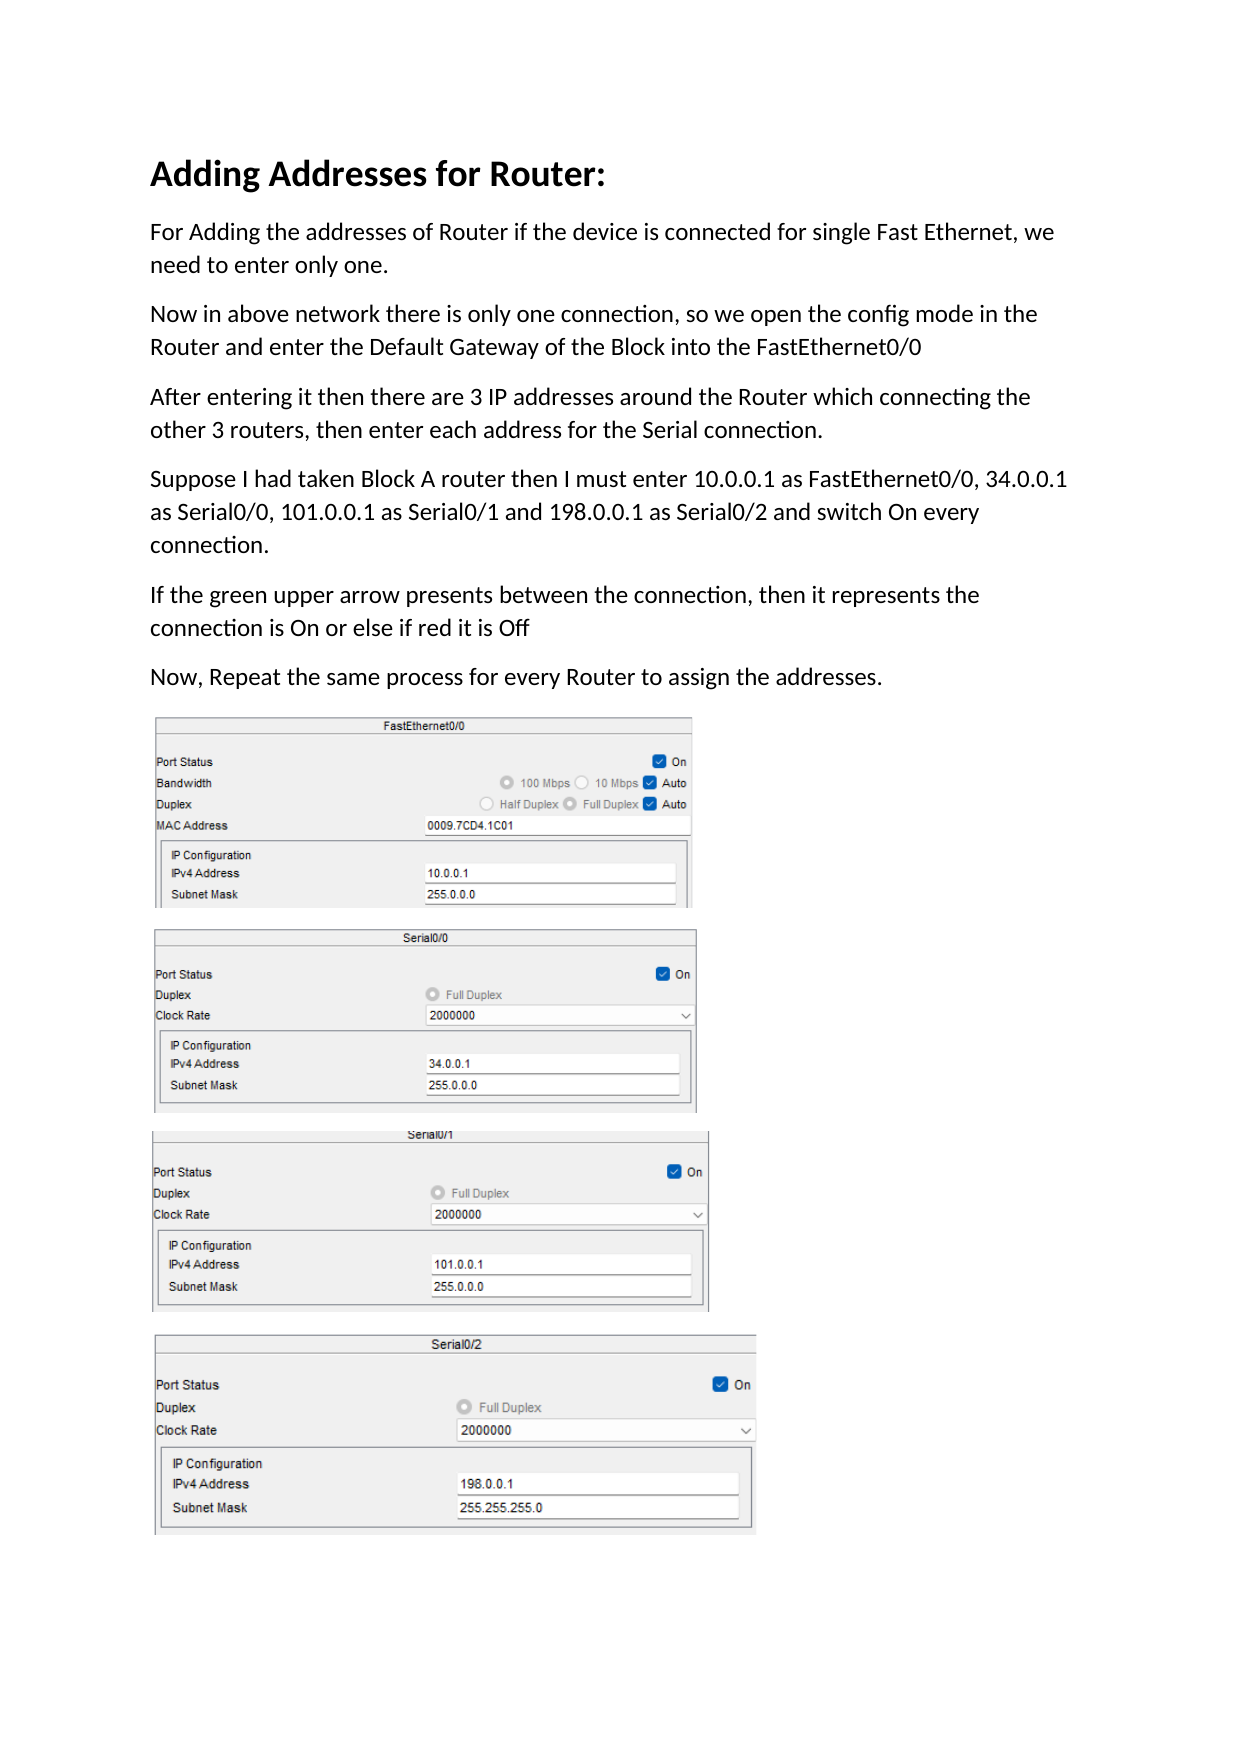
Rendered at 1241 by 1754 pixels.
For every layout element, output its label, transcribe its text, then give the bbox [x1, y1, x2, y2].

text Now, Repeat the same process for every Router to assign the addresses. [150, 662, 1090, 692]
picture [150, 1330, 757, 1535]
text If the green upper arrow presents between the connection, then it represents the connection is On or else if red it is Off [150, 579, 1090, 642]
picture [150, 711, 693, 908]
text Suppose I had taken Block A router then I must enter 10.0.0.1 as FastEthernet0/0, 34.0.0.1 as Serial0/0, 101.0.0.1 as Serial0/1 and 198.0.0.1 as Serial0/2 and switch On every connection. [150, 464, 1090, 560]
text Adding Addresses for Router: [150, 150, 1090, 196]
picture [150, 1131, 718, 1312]
text Now in above network there is only one connection, so we open the config mode in the Router and enter the Default Gateway of the Block into the FastEthernet0/0 [150, 299, 1090, 362]
text For Adding the addresses of Router if the device is connected for single Fast Ethernet, we need to enter only one. [150, 216, 1090, 279]
picture [150, 926, 699, 1113]
text After entering it then there are 3 IP addresses around the Router which connecting the other 3 routers, then enter each address for the Serial connection. [150, 381, 1090, 444]
